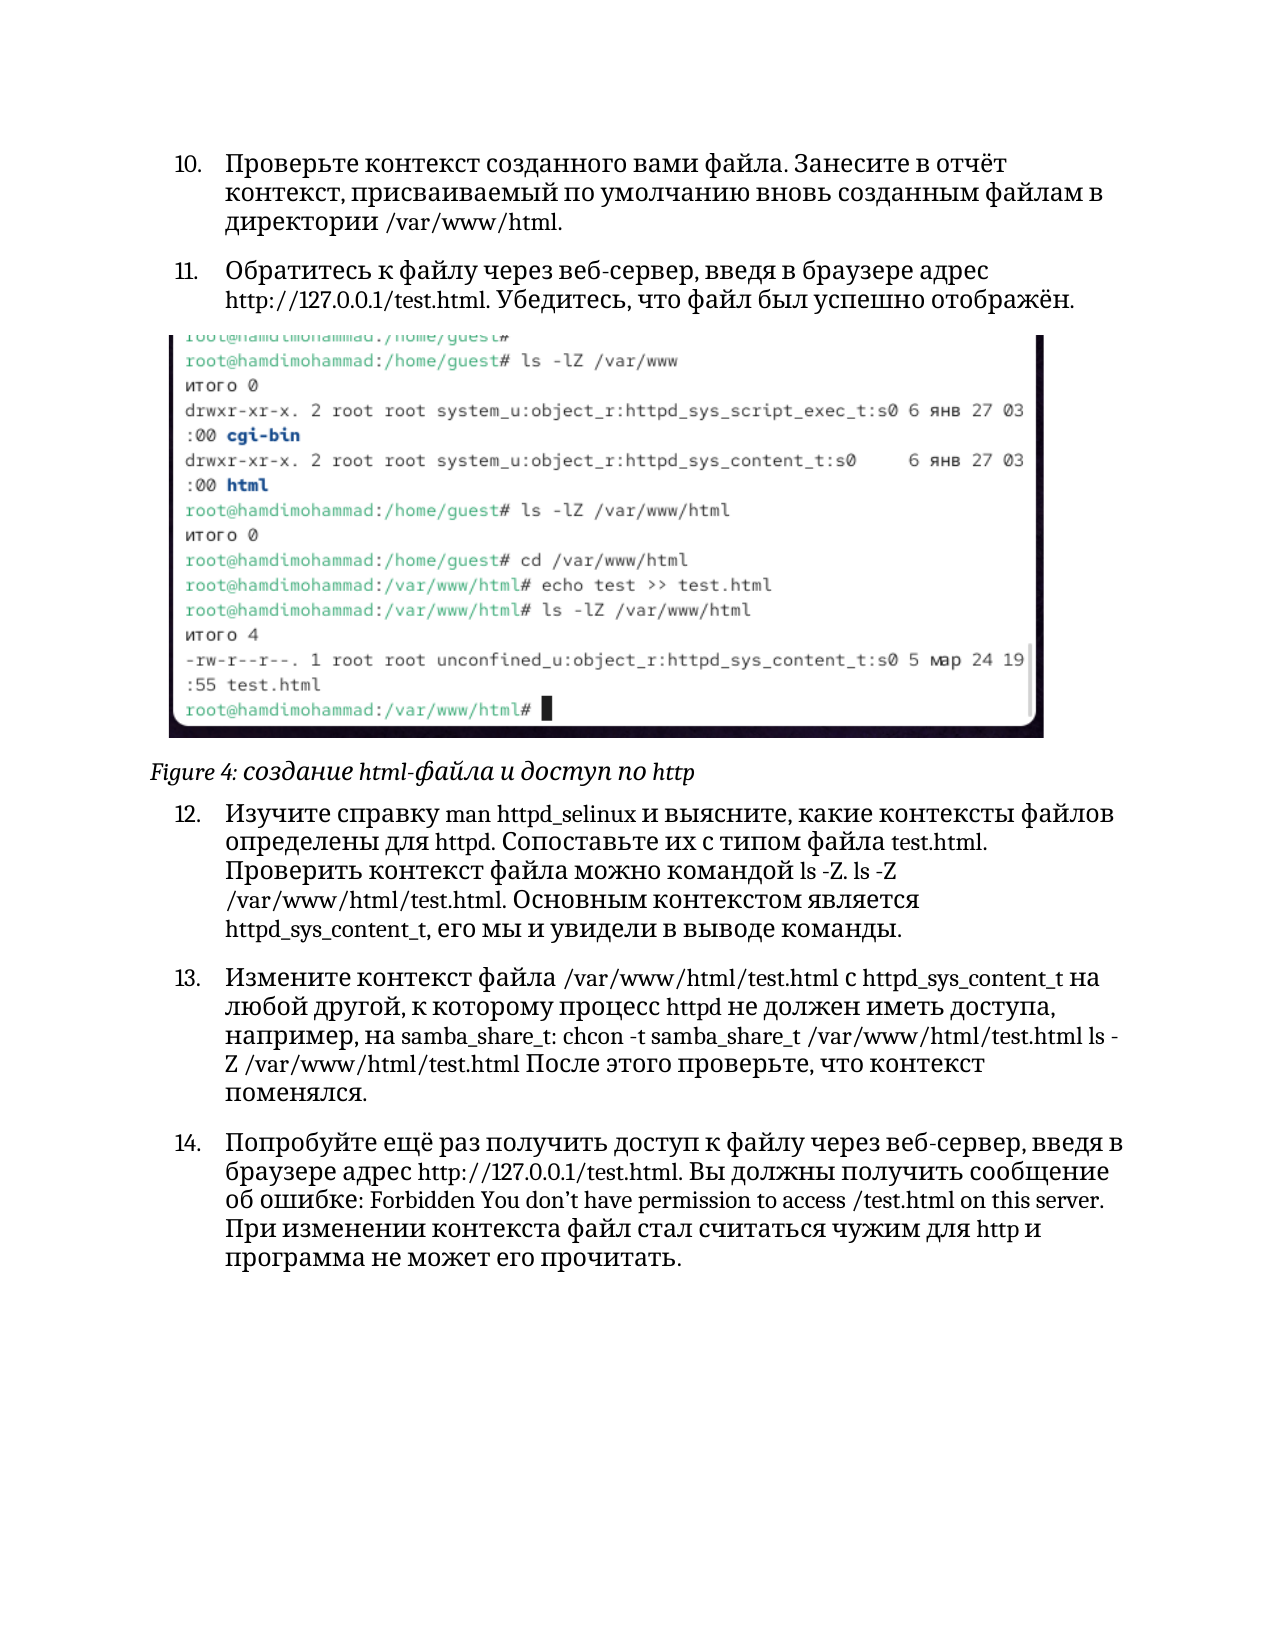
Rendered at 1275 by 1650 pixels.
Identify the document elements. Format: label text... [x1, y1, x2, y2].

list Попробуйте ещё раз получить доступ к файлу через веб-сервер, введя в браузере адрес http://127.0.0.1/test.html. Вы должны получить сообщение об ошибке: Forbidden You don’t have permission to access /test.html on this server. При изменении контекста файл стал считаться чужим для http и программа не может его прочитать. [175, 1129, 1125, 1272]
list Измените контекст файла /var/www/html/test.html с httpd_sys_content_t на любой другой, к которому процесс httpd не должен иметь доступа, например, на samba_share_t: chcon -t samba_share_t /var/www/html/test.html ls -Z /var/www/html/test.html После этого проверьте, что контекст поменялся. [175, 964, 1125, 1108]
list Изучите справку man httpd_selinux и выясните, какие контексты файлов определены для httpd. Сопоставьте их с типом файла test.html. Проверить контекст файла можно командой ls -Z. ls -Z /var/www/html/test.html. Основным контекстом является httpd_sys_content_t, его мы и увидели в выводе команды. [175, 799, 1125, 943]
list Обратитесь к файлу через веб-сервер, введя в браузере адрес http://127.0.0.1/test.html. Убедитесь, что файл был успешно отображён. [175, 257, 1125, 314]
text Figure 4: создание html-файла и доступ по http [150, 758, 1125, 787]
list Проверьте контекст созданного вами файла. Занесите в отчёт контекст, присваиваемый по умолчанию вновь созданным файлам в директории /var/www/html. [175, 150, 1125, 236]
picture [168, 335, 1044, 738]
